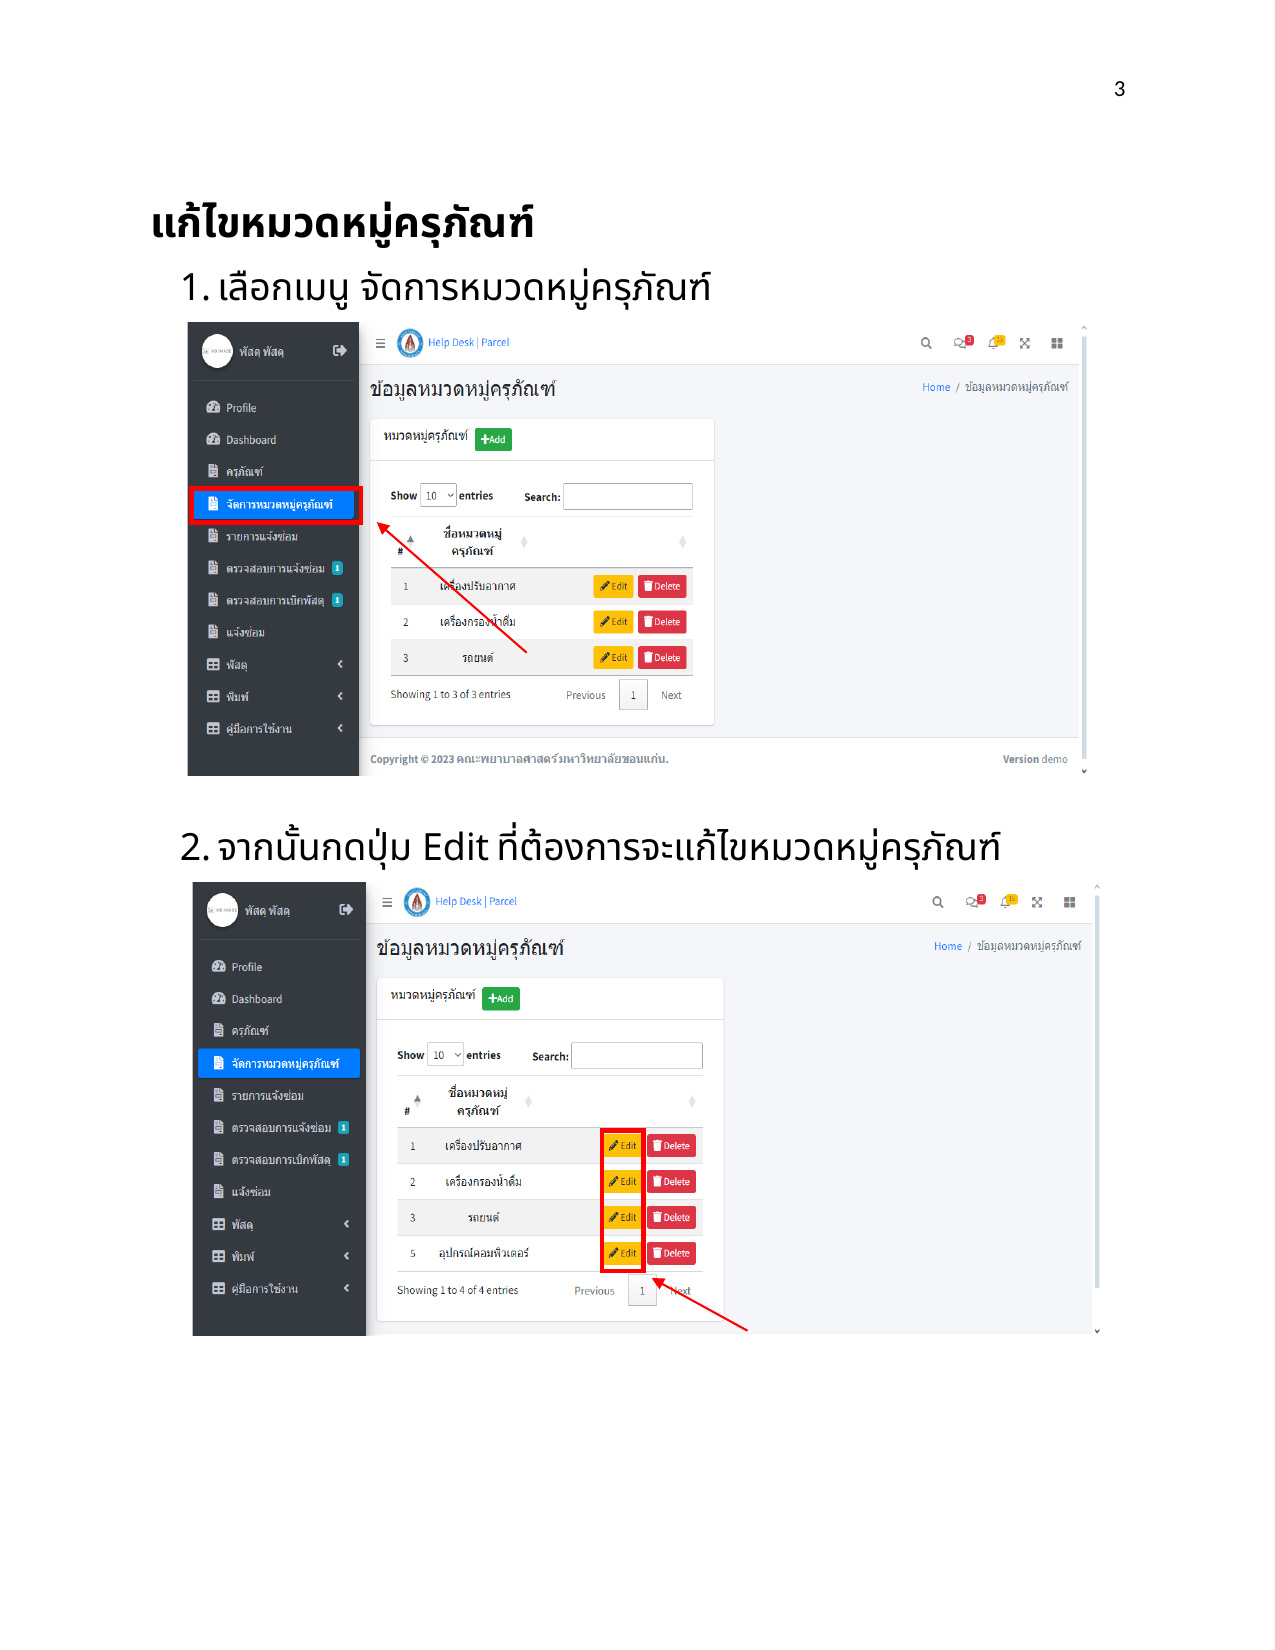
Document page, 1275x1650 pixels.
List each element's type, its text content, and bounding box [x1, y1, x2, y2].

list จากนั้นกดปุ่ม Edit ที่ต้องการจะแก้ไขหมวดหมู่ครุภัณฑ์ [179, 821, 1125, 877]
picture [192, 882, 1102, 1336]
text แก้ไขหมวดหมู่ครุภัณฑ์ [150, 193, 1125, 256]
picture [187, 322, 1089, 776]
list เลือกเมนู จัดการหมวดหมู่ครุภัณฑ์ [179, 261, 1125, 318]
